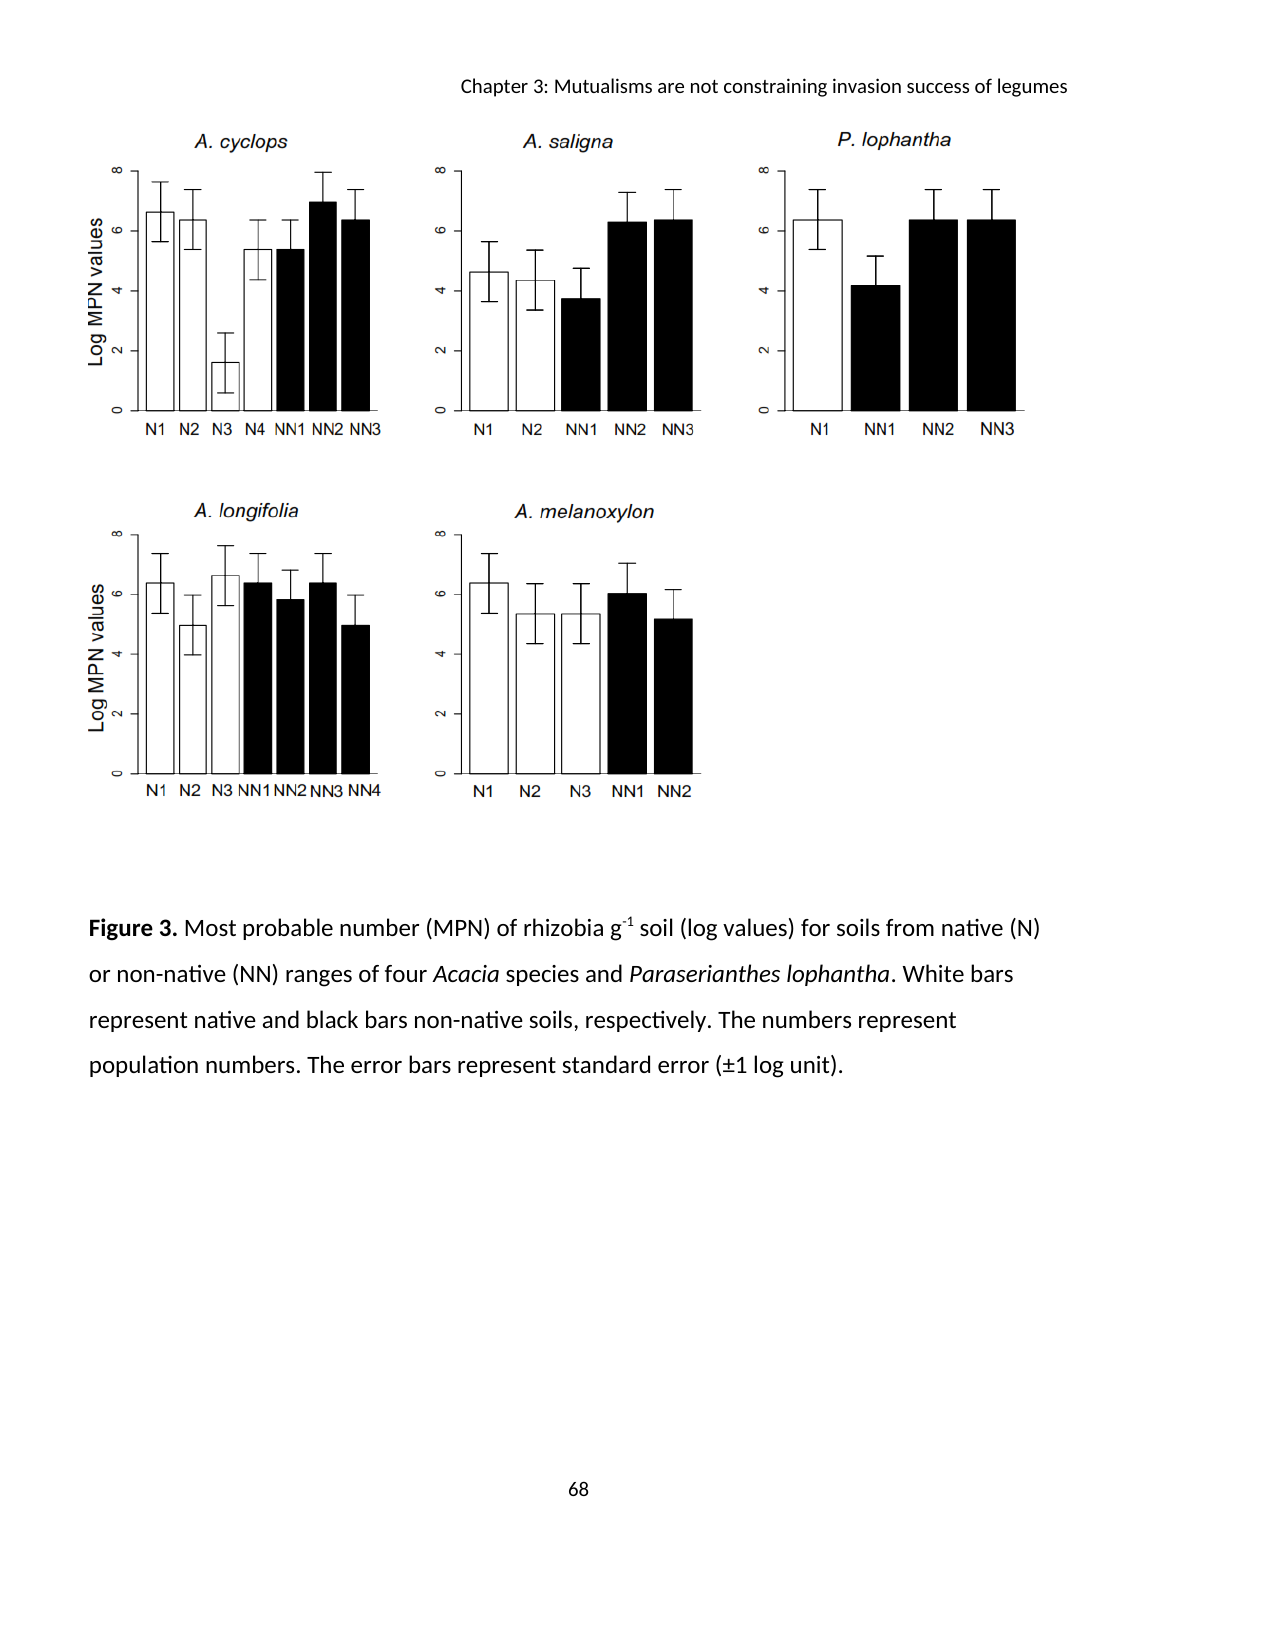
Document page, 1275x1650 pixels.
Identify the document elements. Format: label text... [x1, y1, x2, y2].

text Figure 3. Most probable number (MPN) of rhizobia g-1 soil (log values) for soils from native (N) or non-native (NN) ranges of four Acacia species and Paraserianthes lophantha. White bars represent native and black bars non-native soils, respectively. The numbers represent population numbers. The error bars represent standard error (±1 log unit). [89, 912, 1068, 1080]
picture [88, 123, 1033, 811]
